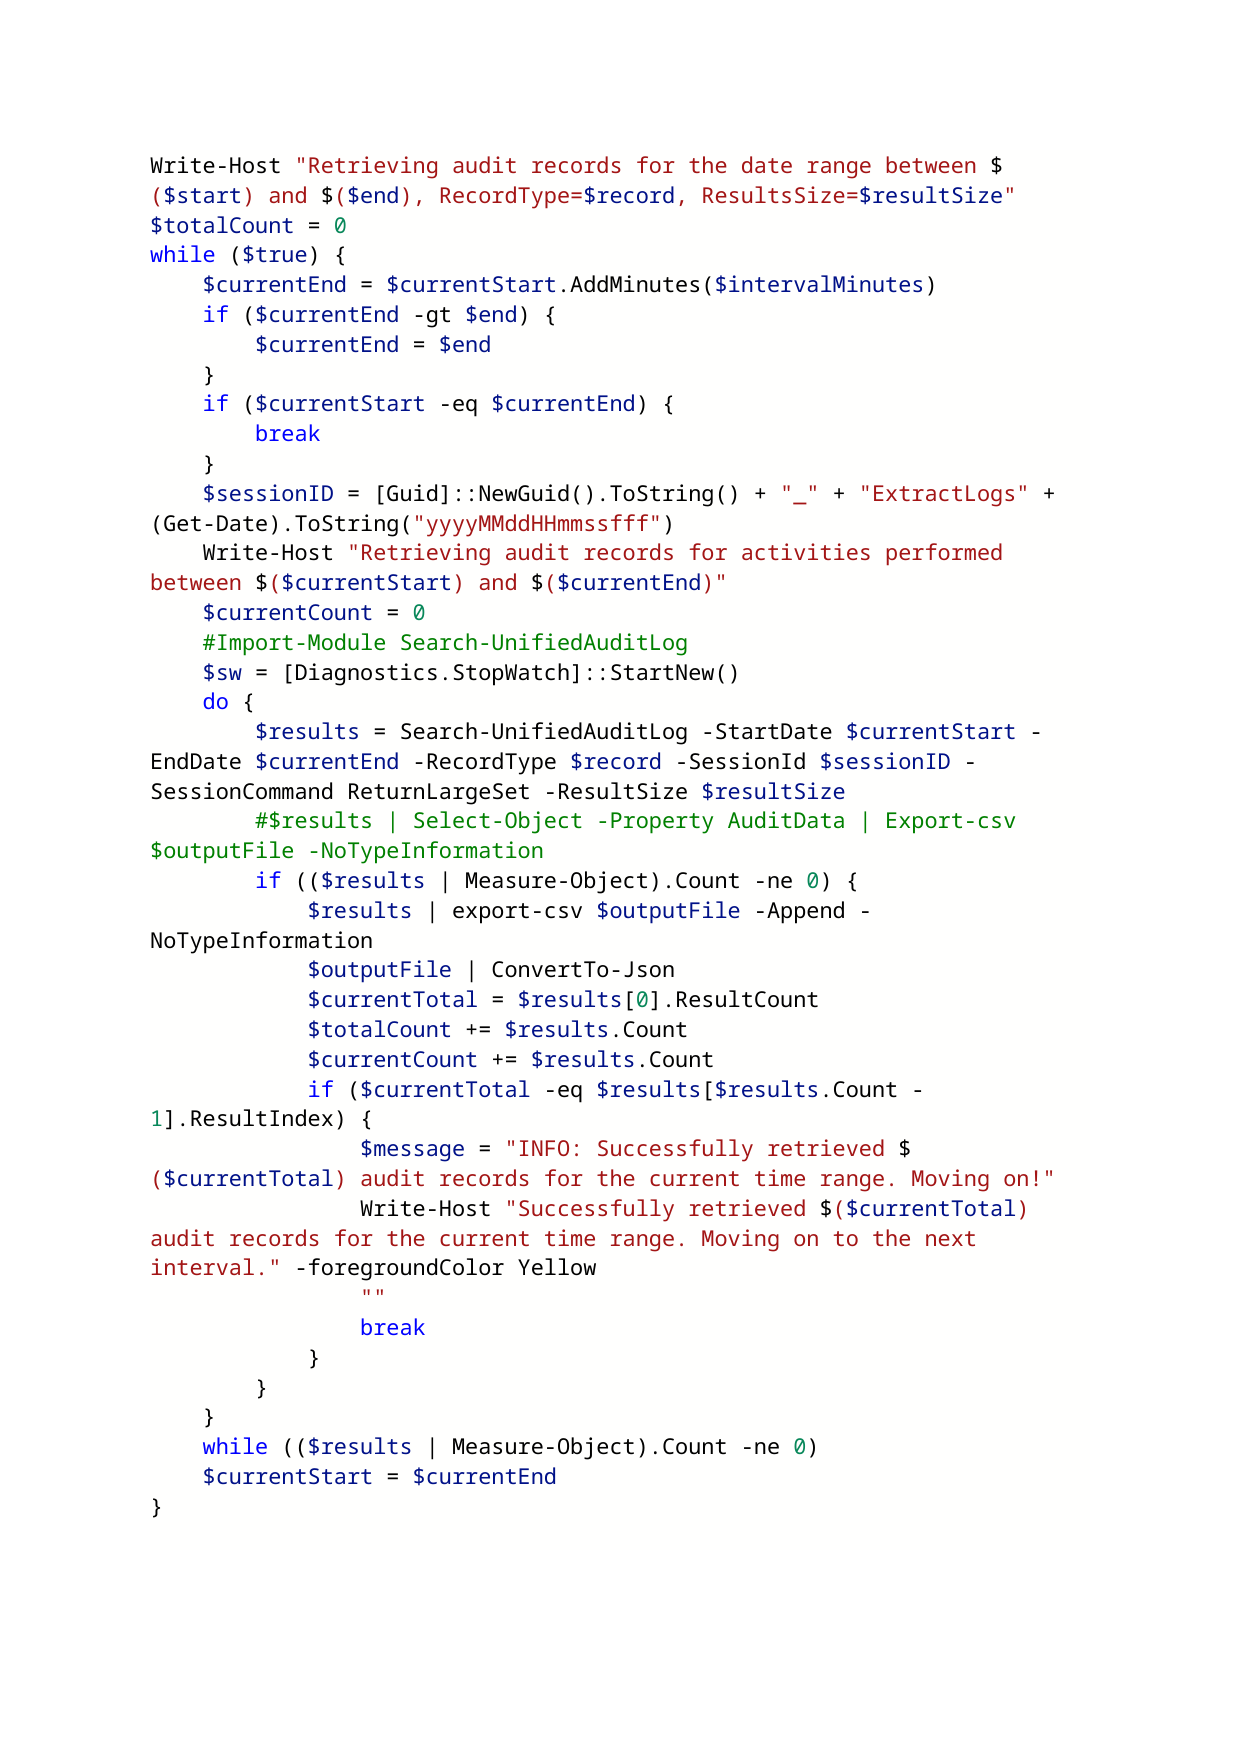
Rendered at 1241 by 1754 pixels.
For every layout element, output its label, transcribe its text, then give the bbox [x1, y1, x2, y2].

text if (($results | Measure-Object).Count -ne 0) { [150, 865, 1090, 895]
text } [150, 358, 1090, 388]
text #$results | Select-Object -Property AuditData | Export-csv $outputFile -NoTypeInformation [150, 805, 1090, 865]
text while (($results | Measure-Object).Count -ne 0) [150, 1431, 1090, 1461]
text $results = Search-UnifiedAuditLog -StartDate $currentStart -EndDate $currentEnd -RecordType $record -SessionId $sessionID -SessionCommand ReturnLargeSet -ResultSize $resultSize [150, 716, 1090, 805]
text Write-Host "Successfully retrieved $($currentTotal) audit records for the current time range. Moving on to the next interval." -foregroundColor Yellow [150, 1193, 1090, 1282]
text Write-Host "Retrieving audit records for the date range between $($start) and $($end), RecordType=$record, ResultsSize=$resultSize" [150, 150, 1090, 209]
text } [150, 448, 1090, 478]
text Write-Host "Retrieving audit records for activities performed between $($currentStart) and $($currentEnd)" [150, 537, 1090, 597]
text $sw = [Diagnostics.StopWatch]::StartNew() [150, 656, 1090, 686]
text if ($currentStart -eq $currentEnd) { [150, 388, 1090, 418]
text $currentStart = $currentEnd [150, 1461, 1090, 1491]
text $currentCount = 0 [150, 597, 1090, 627]
text $results | export-csv $outputFile -Append -NoTypeInformation [150, 895, 1090, 954]
text do { [150, 686, 1090, 716]
text while ($true) { [150, 239, 1090, 269]
text $totalCount = 0 [150, 209, 1090, 239]
text $message = "INFO: Successfully retrieved $($currentTotal) audit records for the current time range. Moving on!" [150, 1133, 1090, 1193]
text } [150, 1491, 1090, 1520]
text $currentTotal = $results[0].ResultCount [150, 984, 1090, 1014]
text break [150, 418, 1090, 448]
text } [150, 1371, 1090, 1401]
text } [150, 1342, 1090, 1371]
text "" [150, 1282, 1090, 1312]
text $currentCount += $results.Count [150, 1044, 1090, 1073]
text #Import-Module Search-UnifiedAuditLog [150, 627, 1090, 656]
text } [150, 1401, 1090, 1431]
text if ($currentTotal -eq $results[$results.Count - 1].ResultIndex) { [150, 1073, 1090, 1133]
text break [150, 1312, 1090, 1342]
text $outputFile | ConvertTo-Json [150, 954, 1090, 984]
text $currentEnd = $currentStart.AddMinutes($intervalMinutes) [150, 269, 1090, 299]
text $currentEnd = $end [150, 329, 1090, 358]
text if ($currentEnd -gt $end) { [150, 299, 1090, 329]
text $sessionID = [Guid]::NewGuid().ToString() + "_" + "ExtractLogs" + (Get-Date).ToString("yyyyMMddHHmmssfff") [150, 478, 1090, 537]
text $totalCount += $results.Count [150, 1014, 1090, 1044]
